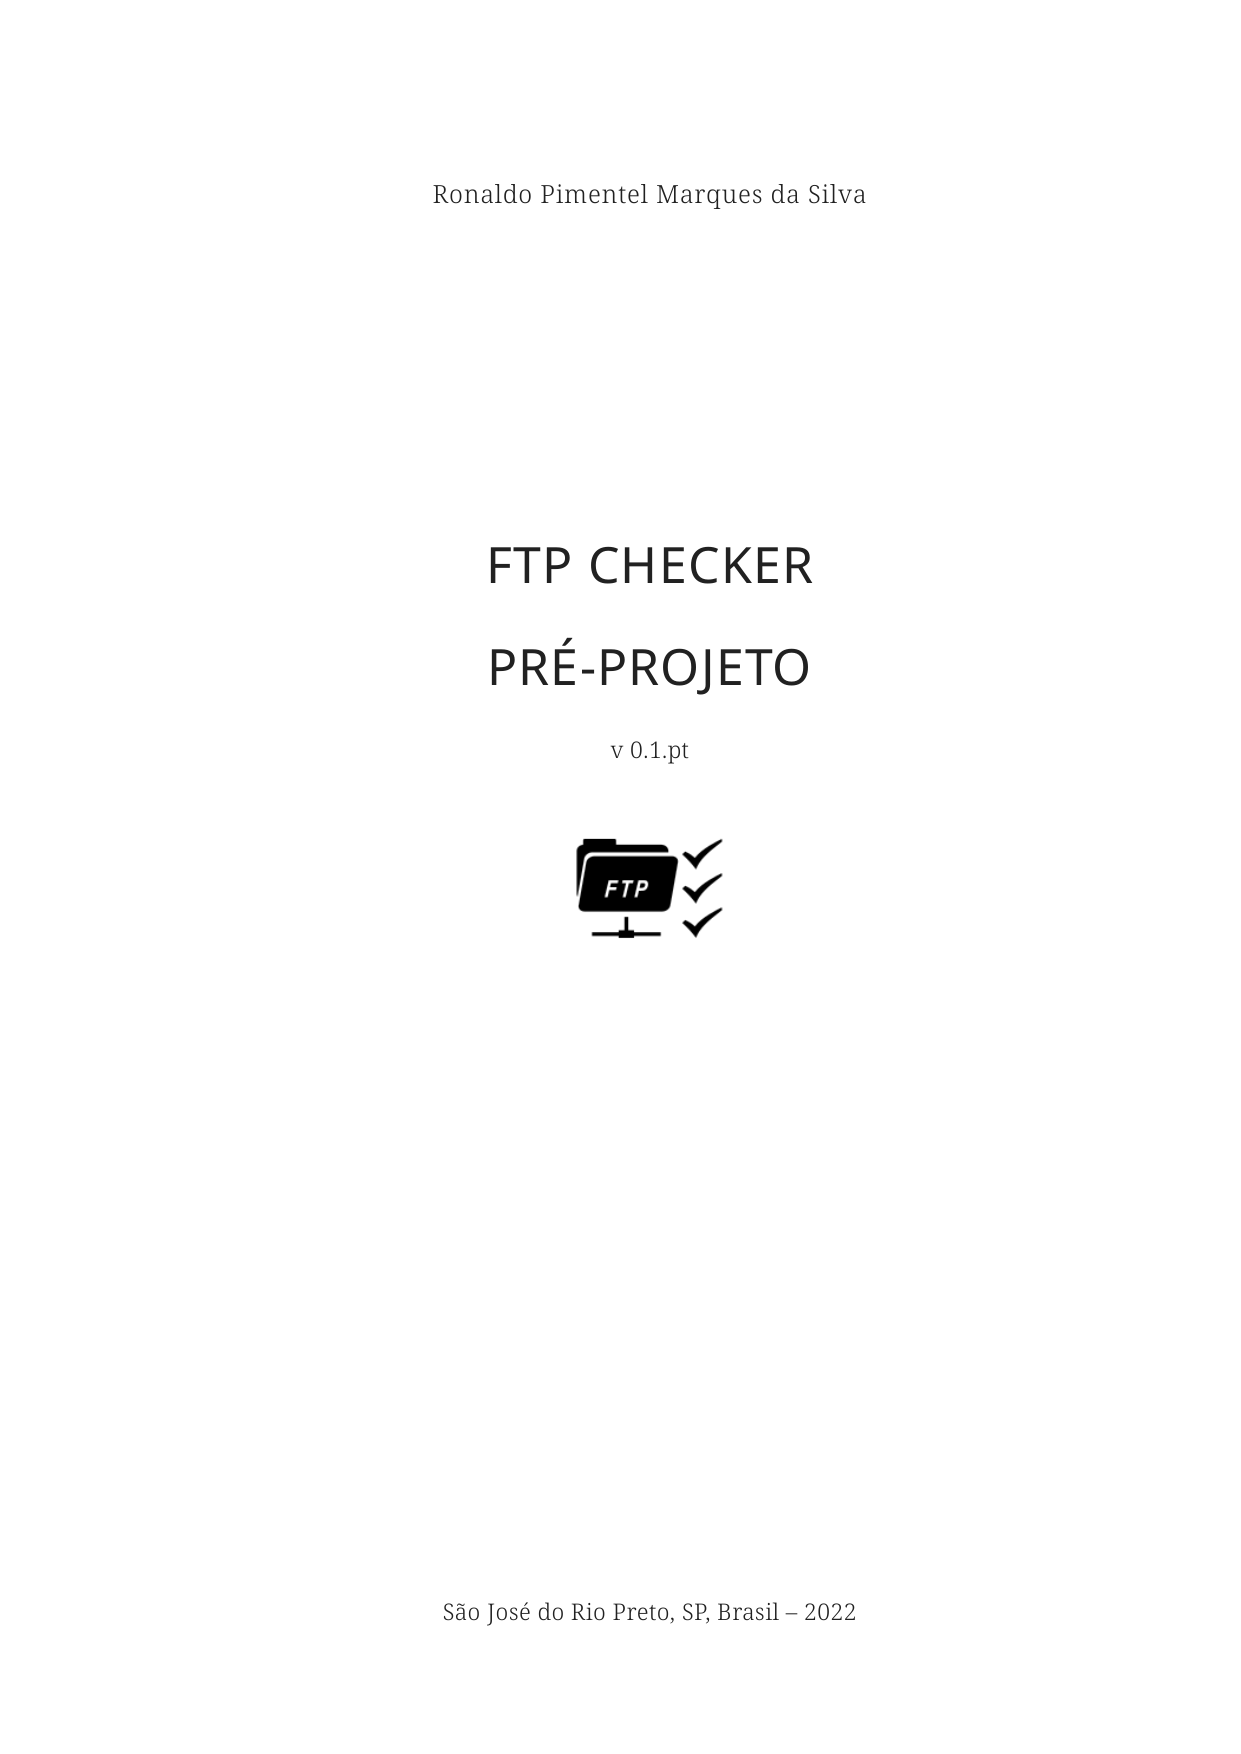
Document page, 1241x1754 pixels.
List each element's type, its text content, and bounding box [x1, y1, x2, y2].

text Pré-ProjetO [177, 632, 1122, 700]
text v 0.1.pt [177, 734, 1122, 766]
text FTP CHECKER [177, 530, 1122, 598]
text São José do Rio Preto, SP, Brasil – 2022 [177, 1596, 1122, 1627]
picture [574, 813, 725, 964]
text Ronaldo Pimentel Marques da Silva [177, 177, 1122, 211]
